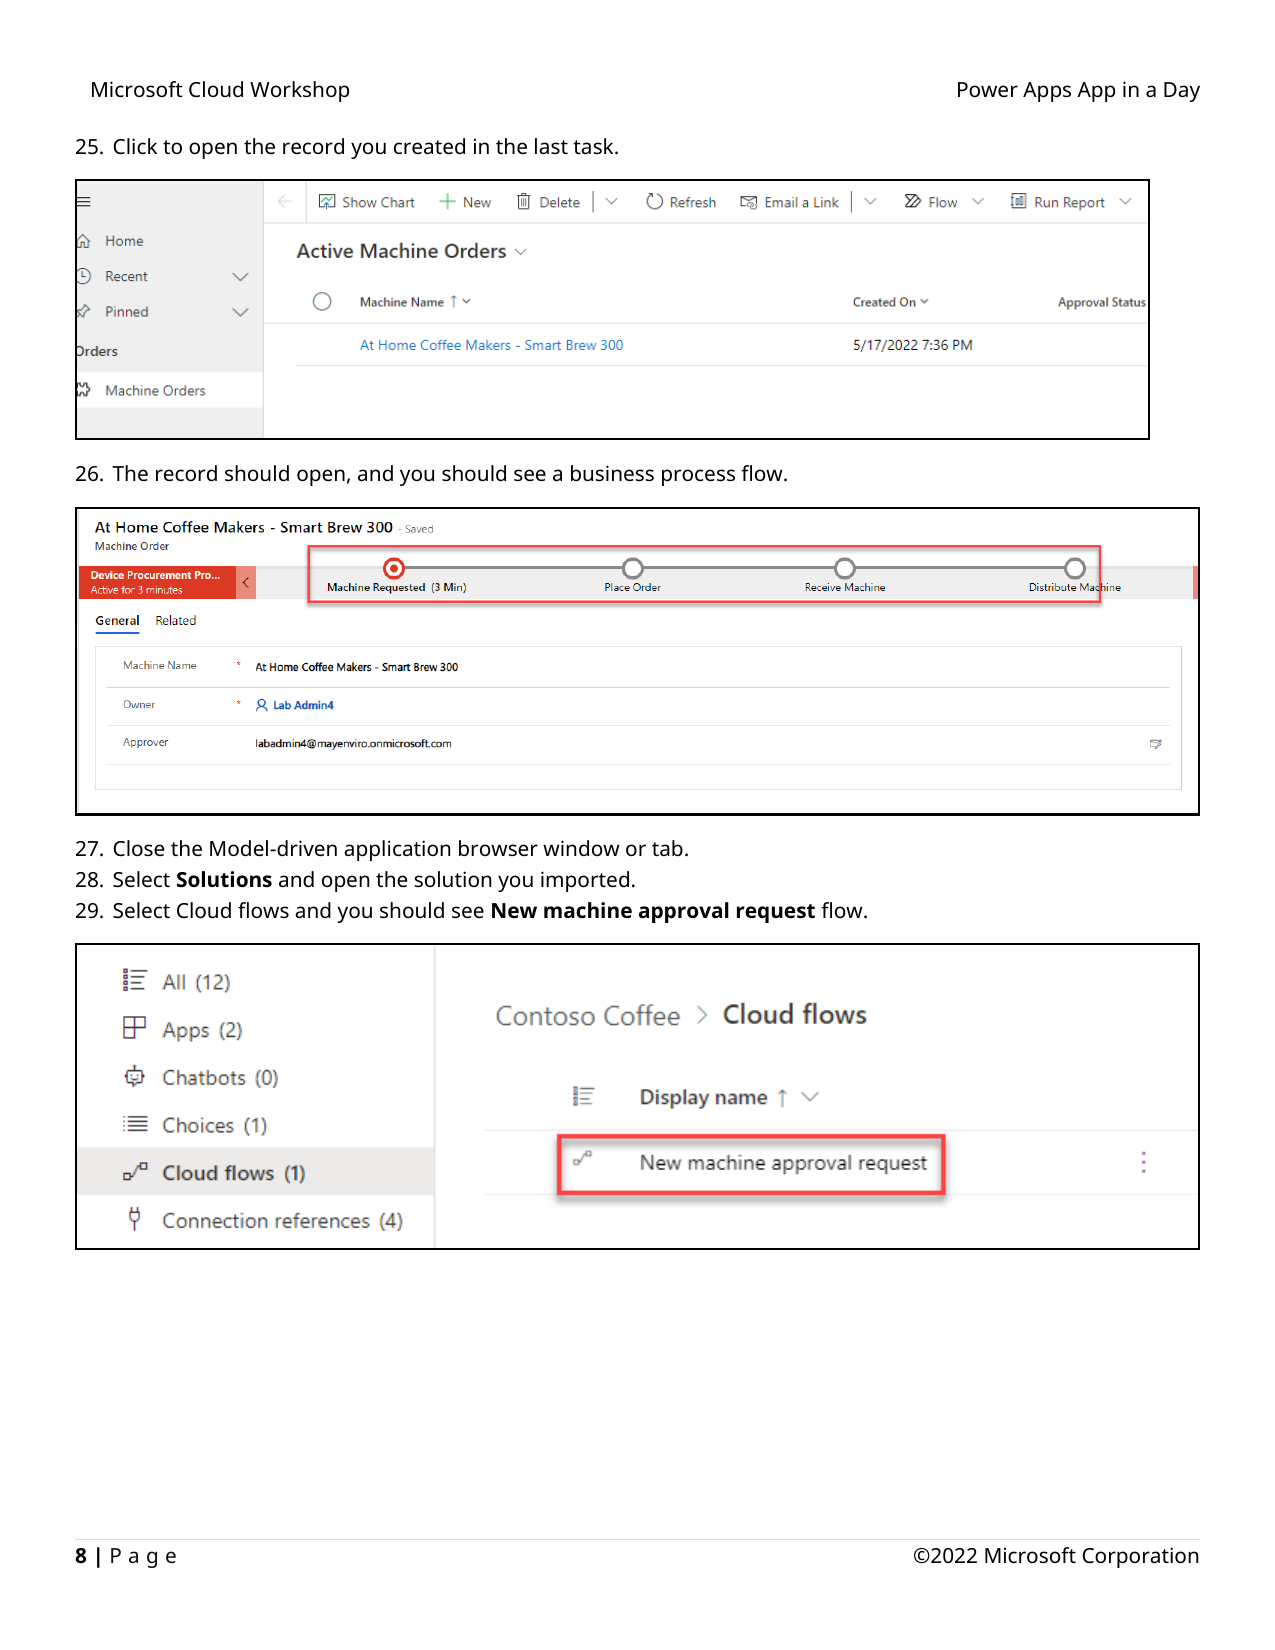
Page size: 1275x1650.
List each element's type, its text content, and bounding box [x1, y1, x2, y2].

picture [77, 509, 1198, 813]
list Select Solutions and open the solution you imported. [75, 865, 1200, 893]
picture [77, 181, 1148, 438]
list The record should open, and you should see a business process flow. [75, 459, 1200, 488]
list Select Cloud flows and you should see New machine approval request flow. [75, 896, 1200, 924]
list Close the Model-driven application browser window or tab. [75, 834, 1200, 863]
picture [77, 945, 1198, 1248]
list Click to open the record you created in the last task. [75, 132, 1200, 160]
